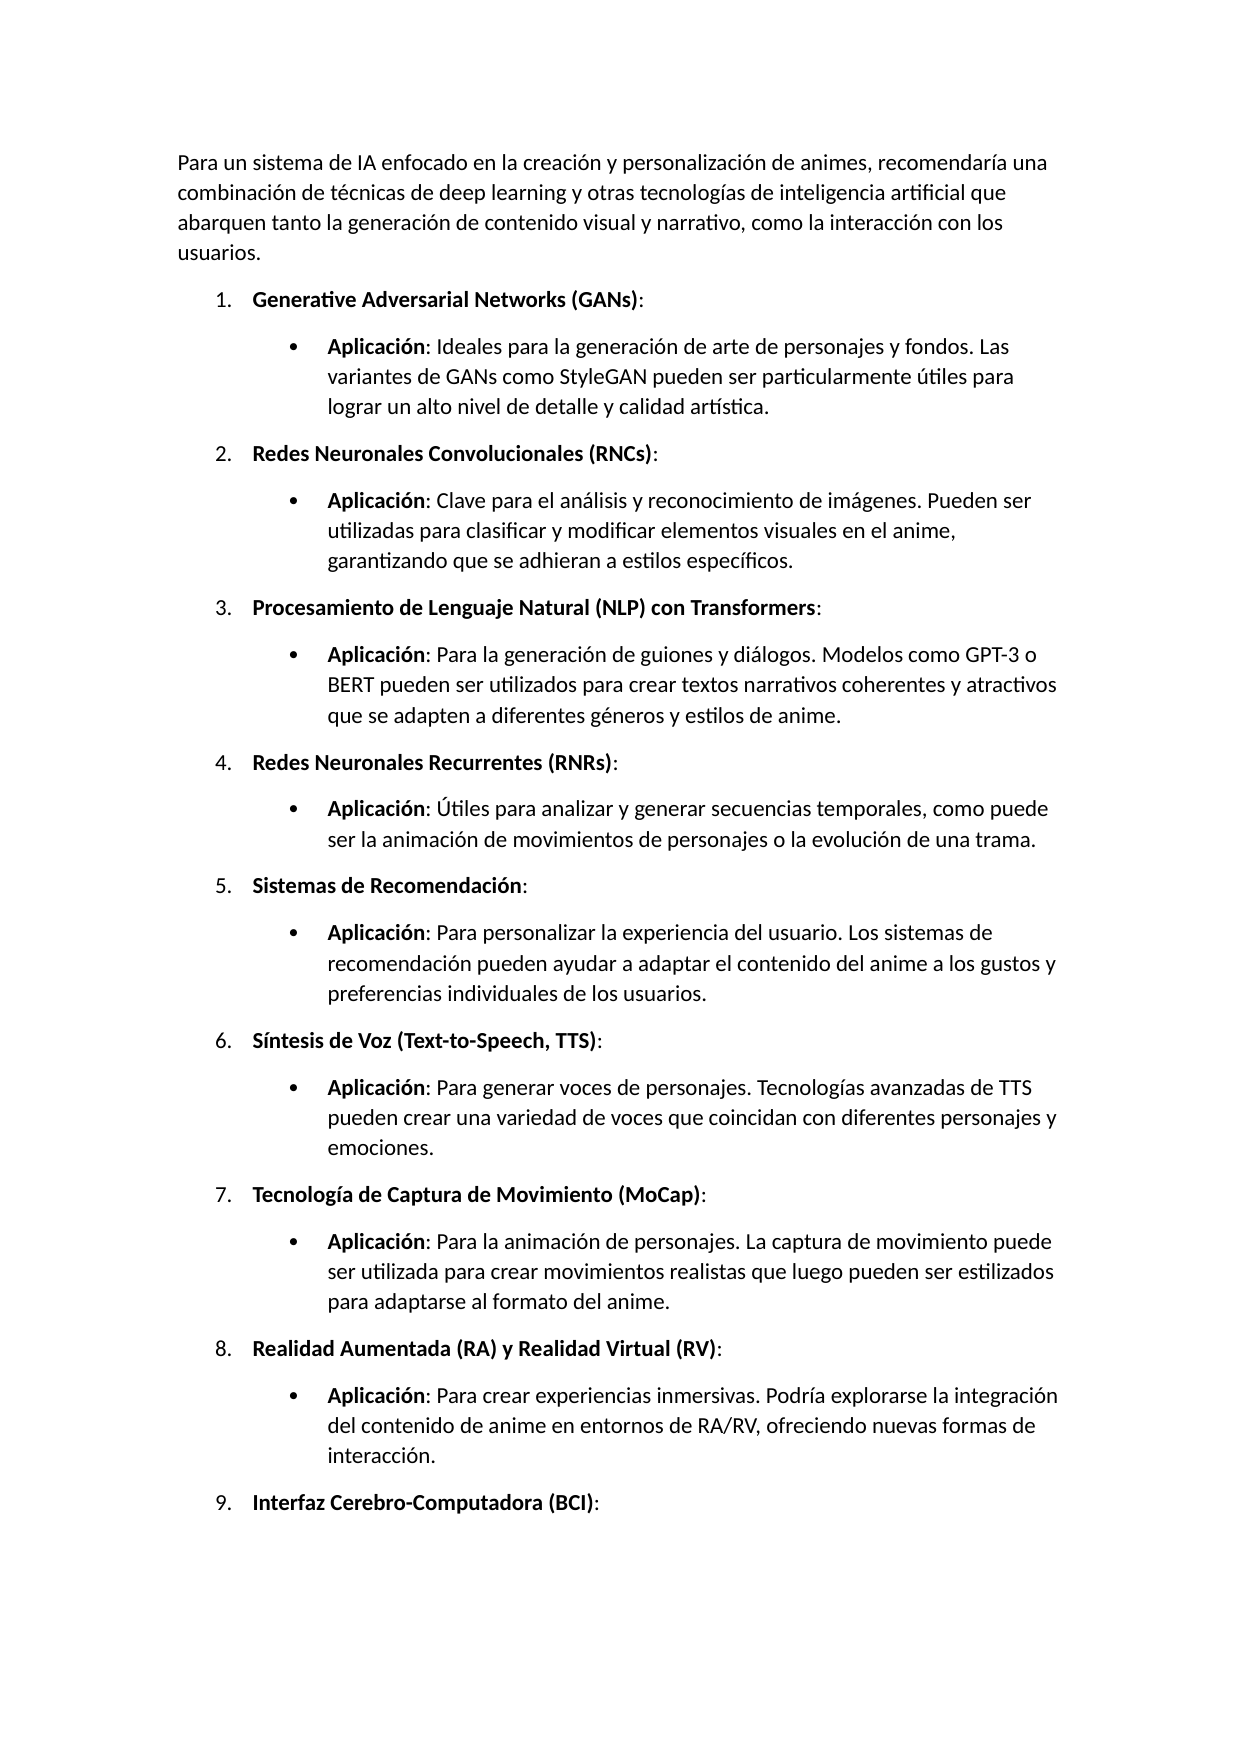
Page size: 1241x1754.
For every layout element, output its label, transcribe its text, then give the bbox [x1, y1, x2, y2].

list Redes Neuronales Recurrentes (RNRs): [215, 748, 1063, 776]
text Para un sistema de IA enfocado en la creación y personalización de animes, recomendaría una combinación de técnicas de deep learning y otras tecnologías de inteligencia artificial que abarquen tanto la generación de contenido visual y narrativo, como la interacción con los usuarios. [177, 148, 1063, 266]
list Aplicación: Ideales para la generación de arte de personajes y fondos. Las variantes de GANs como StyleGAN pueden ser particularmente útiles para lograr un alto nivel de detalle y calidad artística. [290, 332, 1063, 420]
list Aplicación: Clave para el análisis y reconocimiento de imágenes. Pueden ser utilizadas para clasificar y modificar elementos visuales en el anime, garantizando que se adhieran a estilos específicos. [290, 486, 1063, 574]
list Generative Adversarial Networks (GANs): [215, 285, 1063, 313]
list Aplicación: Para la animación de personajes. La captura de movimiento puede ser utilizada para crear movimientos realistas que luego pueden ser estilizados para adaptarse al formato del anime. [290, 1227, 1063, 1315]
list Sistemas de Recomendación: [215, 872, 1063, 899]
list Aplicación: Para generar voces de personajes. Tecnologías avanzadas de TTS pueden crear una variedad de voces que coincidan con diferentes personajes y emociones. [290, 1073, 1063, 1161]
list Interfaz Cerebro-Computadora (BCI): [215, 1488, 1063, 1516]
list Tecnología de Captura de Movimiento (MoCap): [215, 1180, 1063, 1208]
list Procesamiento de Lenguaje Natural (NLP) con Transformers: [215, 593, 1063, 621]
list Aplicación: Para la generación de guiones y diálogos. Modelos como GPT-3 o BERT pueden ser utilizados para crear textos narrativos coherentes y atractivos que se adapten a diferentes géneros y estilos de anime. [290, 640, 1063, 729]
list Redes Neuronales Convolucionales (RNCs): [215, 439, 1063, 467]
list Aplicación: Útiles para analizar y generar secuencias temporales, como puede ser la animación de movimientos de personajes o la evolución de una trama. [290, 794, 1063, 853]
list Realidad Aumentada (RA) y Realidad Virtual (RV): [215, 1334, 1063, 1362]
list Aplicación: Para personalizar la experiencia del usuario. Los sistemas de recomendación pueden ayudar a adaptar el contenido del anime a los gustos y preferencias individuales de los usuarios. [290, 918, 1063, 1007]
list Aplicación: Para crear experiencias inmersivas. Podría explorarse la integración del contenido de anime en entornos de RA/RV, ofreciendo nuevas formas de interacción. [290, 1381, 1063, 1469]
list Síntesis de Voz (Text-to-Speech, TTS): [215, 1026, 1063, 1054]
